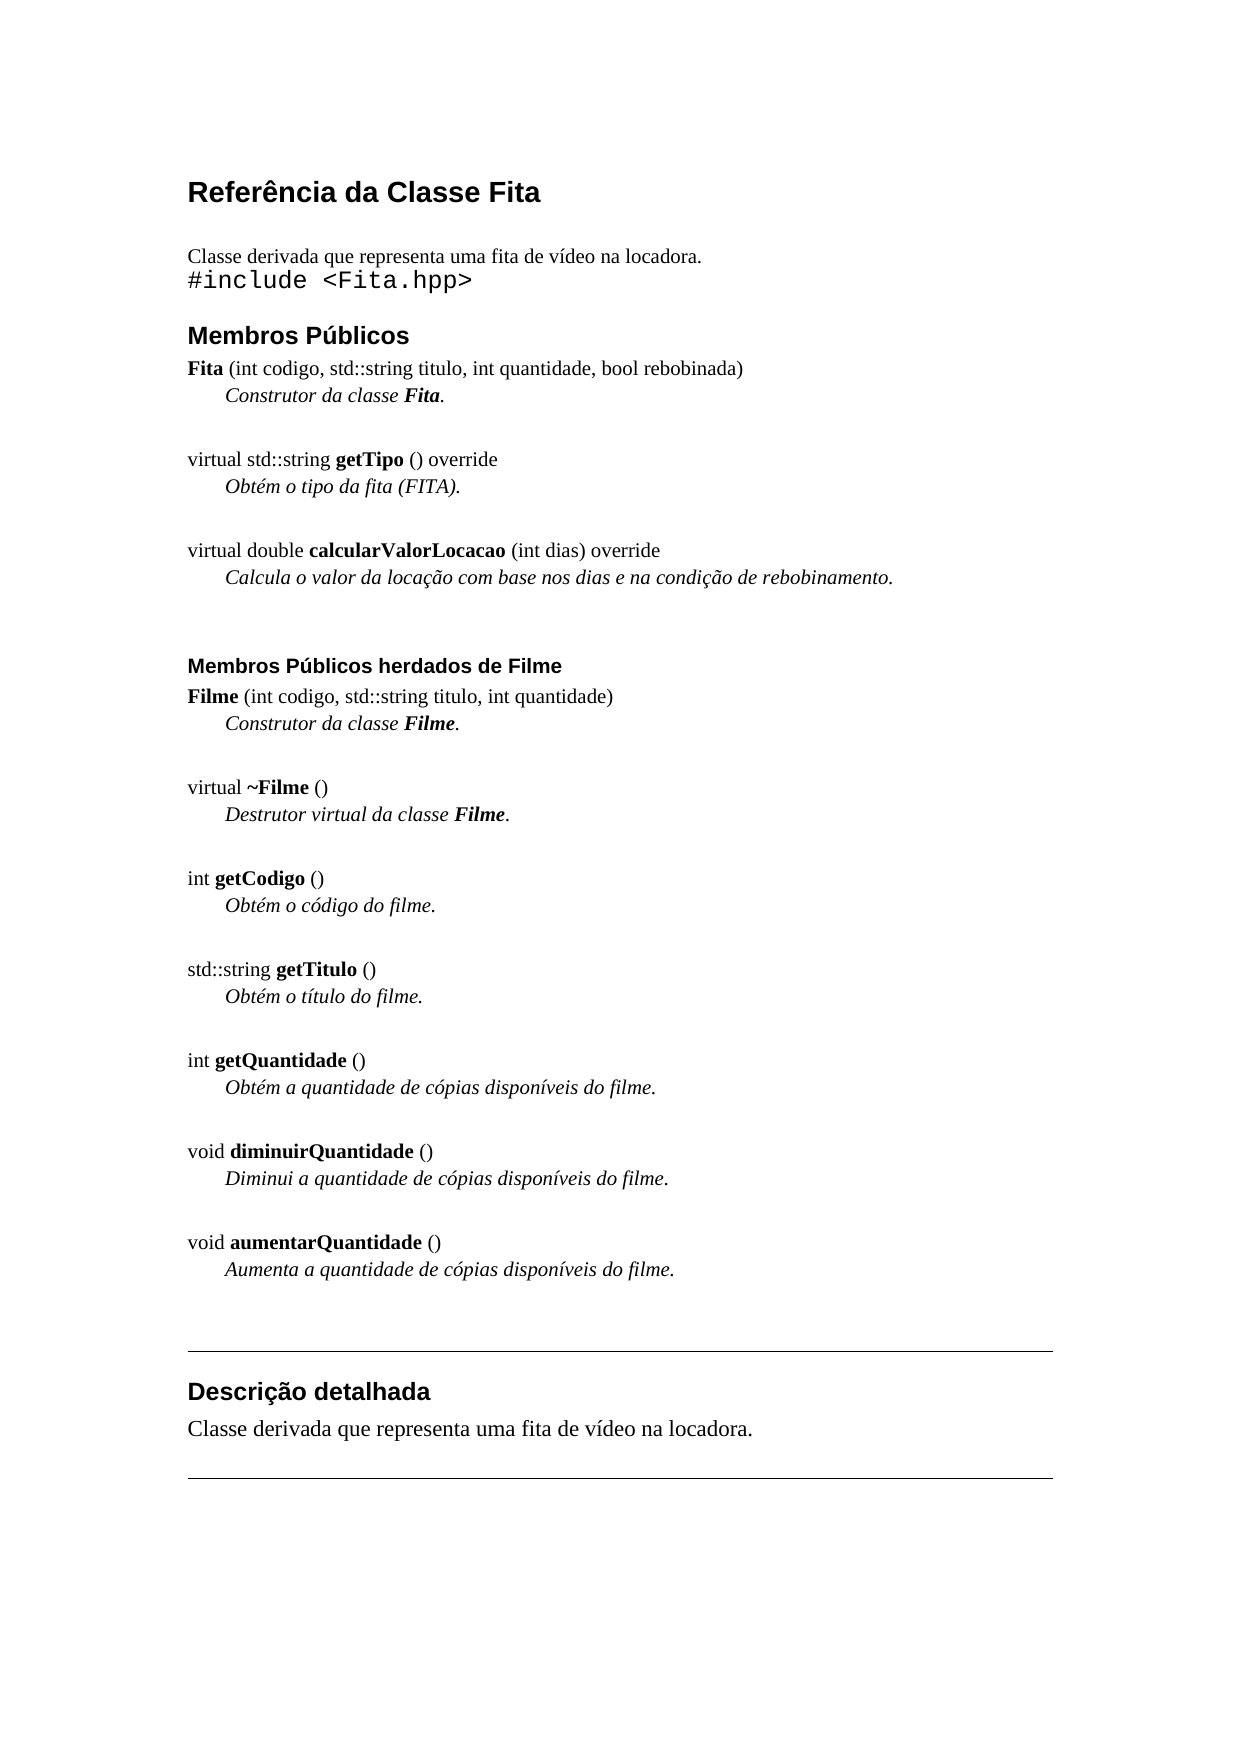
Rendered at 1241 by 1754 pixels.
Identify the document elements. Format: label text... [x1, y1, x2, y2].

list Obtém o título do filme. [225, 984, 1053, 1008]
list virtual ~Filme () [187, 775, 1053, 799]
list Construtor da classe Filme. [225, 711, 1053, 735]
text Classe derivada que representa uma fita de vídeo na locadora. [187, 1415, 1053, 1441]
list virtual double calcularValorLocacao (int dias) override [187, 538, 1053, 562]
text Classe derivada que representa uma fita de vídeo na locadora. [187, 243, 1053, 268]
list Obtém o tipo da fita (FITA). [225, 474, 1053, 498]
list void diminuirQuantidade () [187, 1139, 1053, 1163]
list int getQuantidade () [187, 1048, 1053, 1072]
list Calcula o valor da locação com base nos dias e na condição de rebobinamento. [225, 565, 1053, 589]
list int getCodigo () [187, 866, 1053, 890]
list void aumentarQuantidade () [187, 1229, 1053, 1254]
list Obtém a quantidade de cópias disponíveis do filme. [225, 1075, 1053, 1099]
list Filme (int codigo, std::string titulo, int quantidade) [187, 684, 1053, 708]
list Diminui a quantidade de cópias disponíveis do filme. [225, 1166, 1053, 1190]
list std::string getTitulo () [187, 957, 1053, 981]
list Destrutor virtual da classe Filme. [225, 802, 1053, 826]
subtitle Referência da Classe Fita [187, 175, 1053, 208]
text #include <Fita.hpp> [187, 268, 1053, 296]
list Aumenta a quantidade de cópias disponíveis do filme. [225, 1257, 1053, 1281]
list Obtém o código do filme. [225, 893, 1053, 917]
list Fita (int codigo, std::string titulo, int quantidade, bool rebobinada) [187, 356, 1053, 380]
list Construtor da classe Fita. [225, 383, 1053, 407]
subtitle Membros Públicos [187, 321, 1053, 350]
subtitle Membros Públicos herdados de Filme [187, 654, 1053, 678]
list virtual std::string getTipo () override [187, 447, 1053, 471]
subtitle Descrição detalhada [187, 1377, 1053, 1406]
